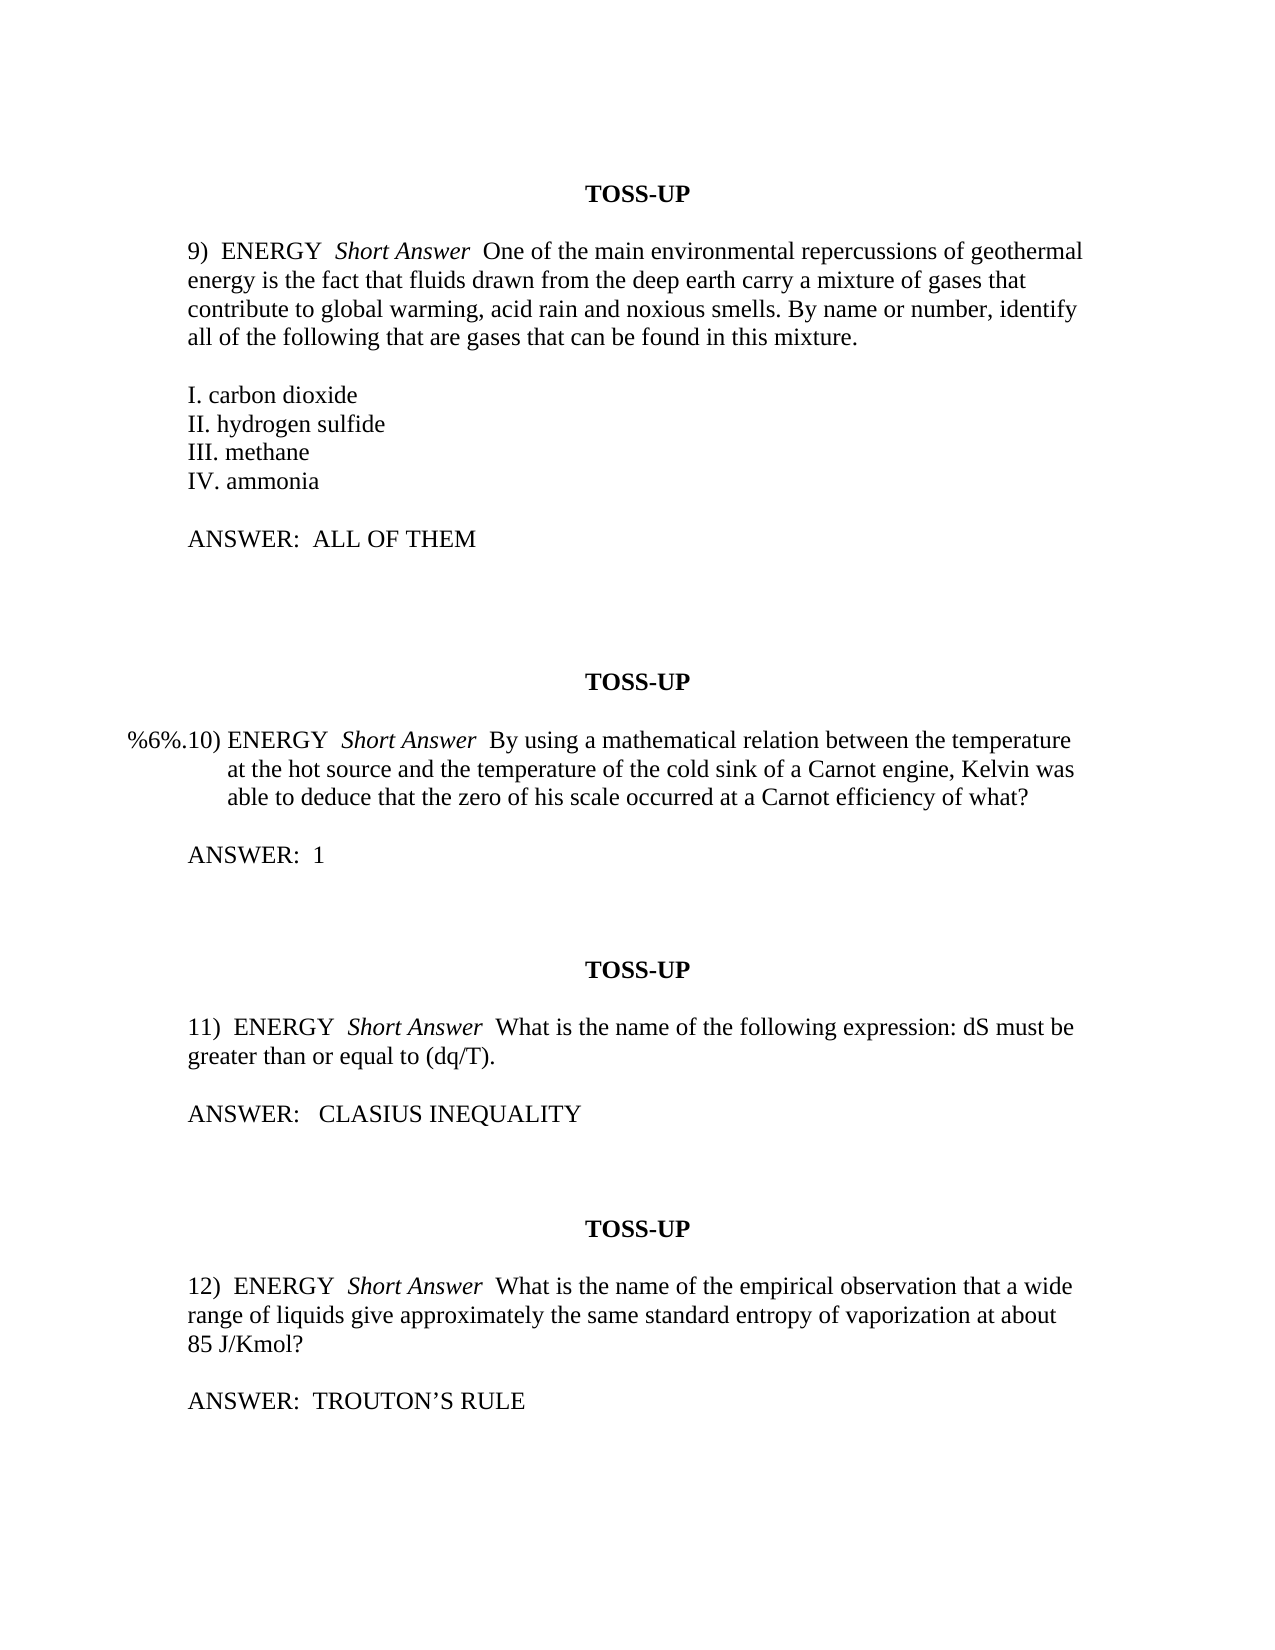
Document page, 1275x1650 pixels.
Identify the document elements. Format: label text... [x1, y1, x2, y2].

text TOSS-UP [187, 1214, 1087, 1242]
text ANSWER: ALL OF THEM [187, 524, 1087, 552]
text ANSWER: TROUTON’S RULE [187, 1386, 1087, 1415]
text 11) ENERGY Short Answer What is the name of the following expression: dS must be greater than or equal to (dq/T). [187, 1012, 1087, 1070]
text I. carbon dioxide [187, 380, 1087, 409]
text TOSS-UP [187, 179, 1087, 207]
text ANSWER: 1 [187, 840, 1087, 869]
list 10) ENERGY Short Answer By using a mathematical relation between the temperature at the hot source and the temperature of the cold sink of a Carnot engine, Kelvin was able to deduce that the zero of his scale occurred at a Carnot efficiency of what? [187, 725, 1087, 811]
text 9) ENERGY Short Answer One of the main environmental repercussions of geothermal energy is the fact that fluids drawn from the deep earth carry a mixture of gases that contribute to global warming, acid rain and noxious smells. By name or number, identify all of the following that are gases that can be found in this mixture. [187, 236, 1087, 351]
text 12) ENERGY Short Answer What is the name of the empirical observation that a wide range of liquids give approximately the same standard entropy of vaporization at about 85 J/Kmol? [187, 1271, 1087, 1357]
text II. hydrogen sulfide [187, 409, 1087, 437]
text TOSS-UP [187, 955, 1087, 984]
text TOSS-UP [187, 667, 1087, 696]
text IV. ammonia [187, 466, 1087, 495]
text ANSWER: CLASIUS INEQUALITY [187, 1099, 1087, 1127]
text III. methane [187, 437, 1087, 466]
